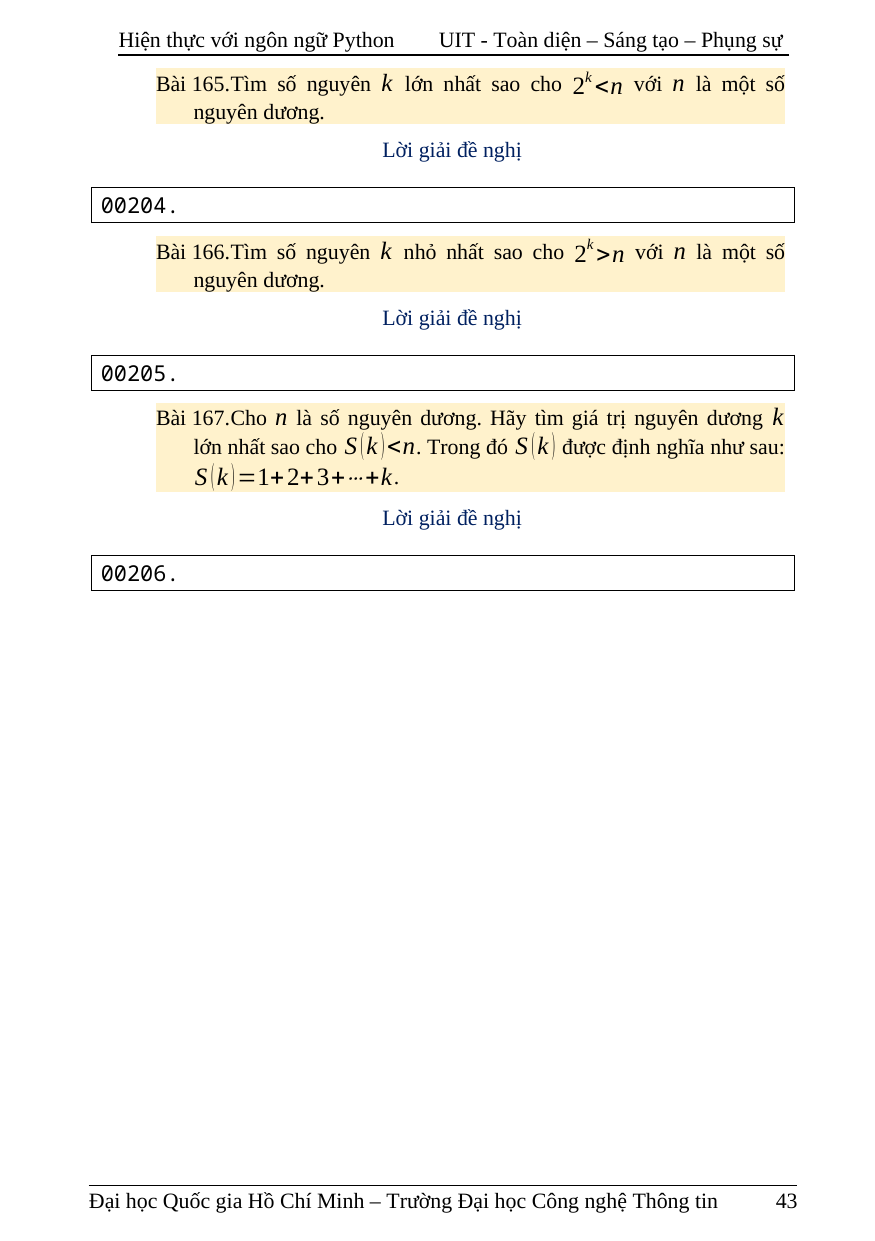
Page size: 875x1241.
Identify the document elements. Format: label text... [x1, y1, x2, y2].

list Cho là số nguyên dương. Hãy tìm giá trị nguyên dương lớn nhất sao cho . Trong đó được định nghĩa như sau: . [156, 403, 785, 492]
list Tìm số nguyên nhỏ nhất sao cho với là một số nguyên dương. [156, 236, 785, 292]
list Tìm số nguyên lớn nhất sao cho với là một số nguyên dương. [156, 68, 785, 124]
text Lời giải đề nghị [118, 304, 785, 330]
text Lời giải đề nghị [118, 505, 785, 530]
text Lời giải đề nghị [118, 137, 785, 162]
